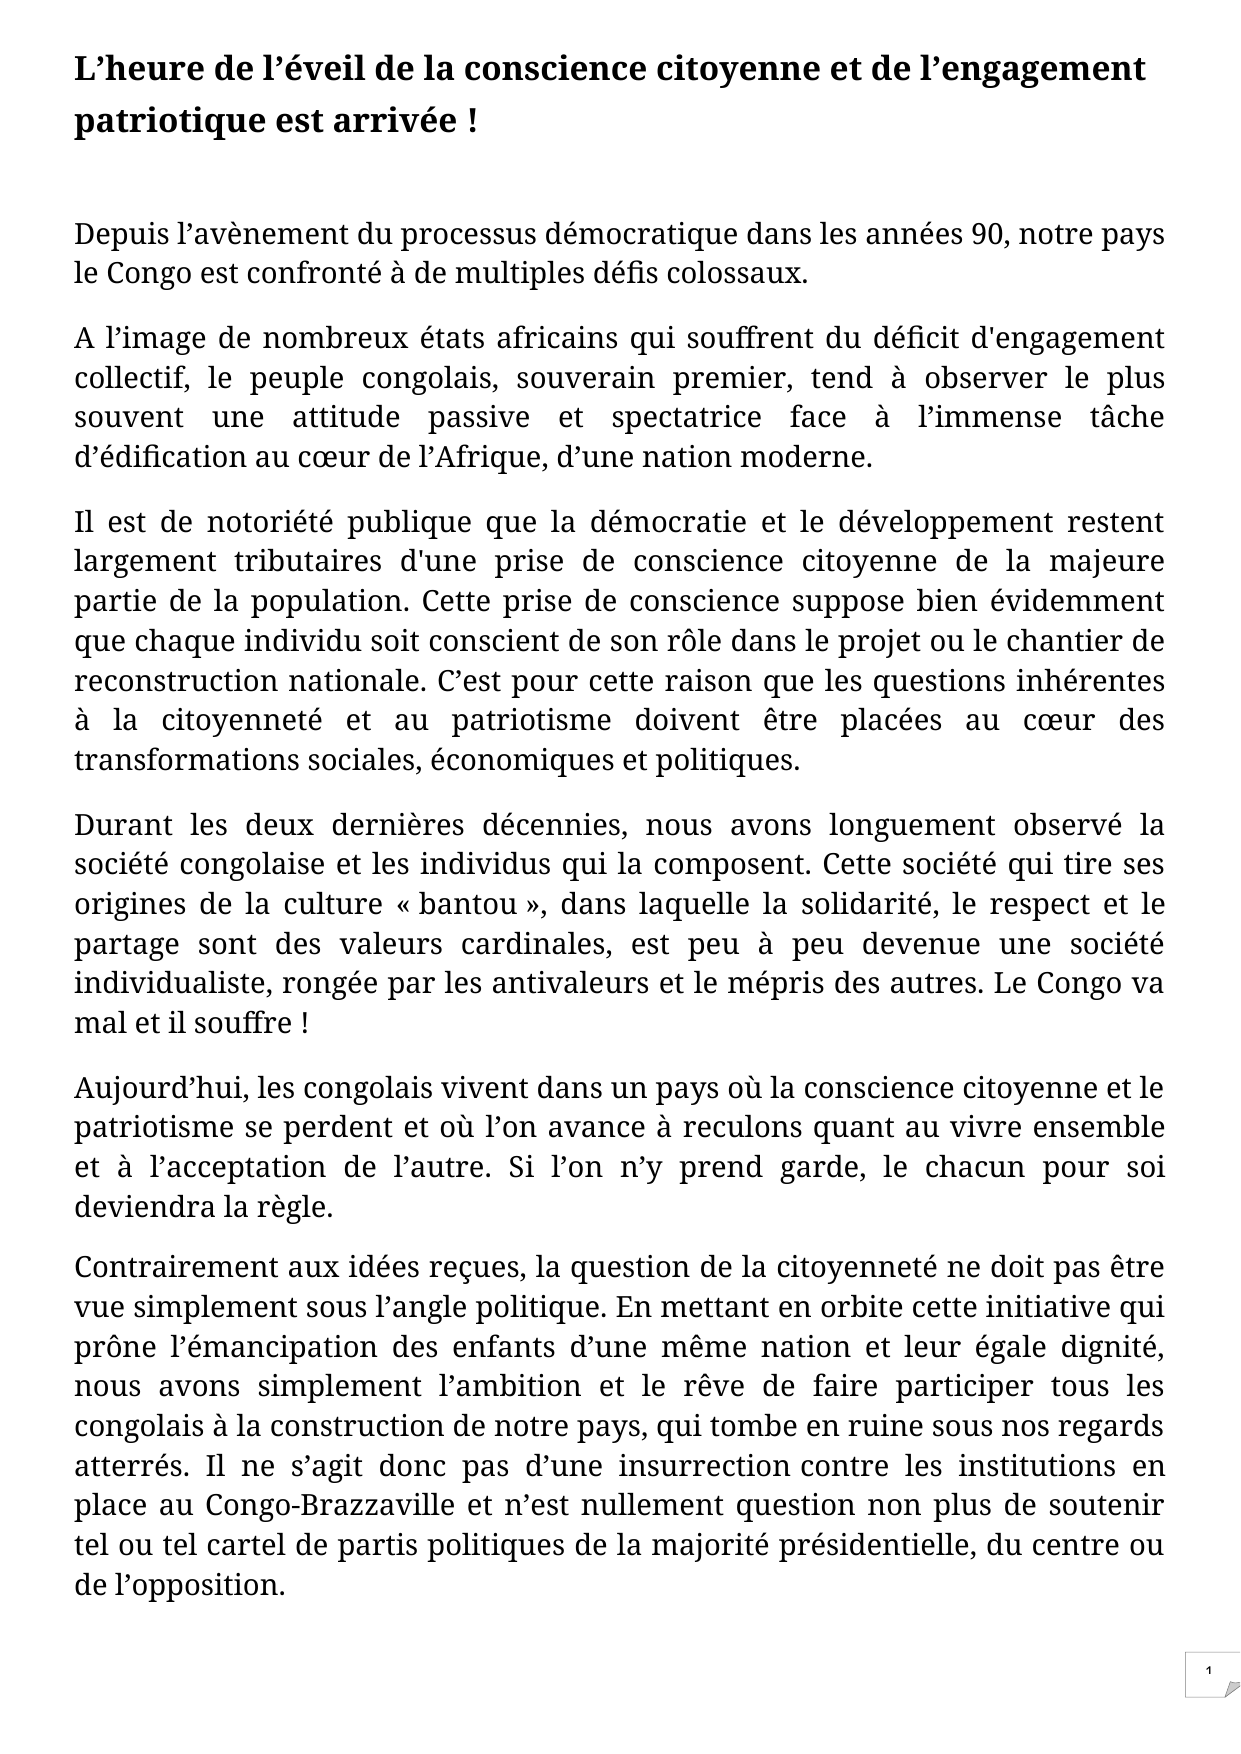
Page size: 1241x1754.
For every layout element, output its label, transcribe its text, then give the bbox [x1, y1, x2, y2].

text Durant les deux dernières décennies, nous avons longuement observé la société congolaise et les individus qui la composent. Cette société qui tire ses origines de la culture « bantou », dans laquelle la solidarité, le respect et le partage sont des valeurs cardinales, est peu à peu devenue une société individualiste, rongée par les antivaleurs et le mépris des autres. Le Congo va mal et il souffre ! [74, 804, 1167, 1042]
text L’heure de l’éveil de la conscience citoyenne et de l’engagement patriotique est arrivée ! [74, 44, 1167, 142]
text Aujourd’hui, les congolais vivent dans un pays où la conscience citoyenne et le patriotisme se perdent et où l’on avance à reculons quant au vivre ensemble et à l’acceptation de l’autre. Si l’on n’y prend garde, le chacun pour soi deviendra la règle. [74, 1067, 1167, 1226]
text Depuis l’avènement du processus démocratique dans les années 90, notre pays le Congo est confronté à de multiples défis colossaux. [74, 213, 1167, 292]
text Contrairement aux idées reçues, la question de la citoyenneté ne doit pas être vue simplement sous l’angle politique. En mettant en orbite cette initiative qui prône l’émancipation des enfants d’une même nation et leur égale dignité, nous avons simplement l’ambition et le rêve de faire participer tous les congolais à la construction de notre pays, qui tombe en ruine sous nos regards atterrés. Il ne s’agit donc pas d’une insurrection contre les institutions en place au Congo-Brazzaville et n’est nullement question non plus de soutenir tel ou tel cartel de partis politiques de la majorité présidentielle, du centre ou de l’opposition. [74, 1247, 1167, 1604]
text A l’image de nombreux états africains qui souffrent du déficit d'engagement collectif, le peuple congolais, souverain premier, tend à observer le plus souvent une attitude passive et spectatrice face à l’immense tâche d’édification au cœur de l’Afrique, d’une nation moderne. [74, 317, 1167, 476]
text Il est de notoriété publique que la démocratie et le développement restent largement tributaires d'une prise de conscience citoyenne de la majeure partie de la population. Cette prise de conscience suppose bien évidemment que chaque individu soit conscient de son rôle dans le projet ou le chantier de reconstruction nationale. C’est pour cette raison que les questions inhérentes à la citoyenneté et au patriotisme doivent être placées au cœur des transformations sociales, économiques et politiques. [74, 501, 1167, 779]
